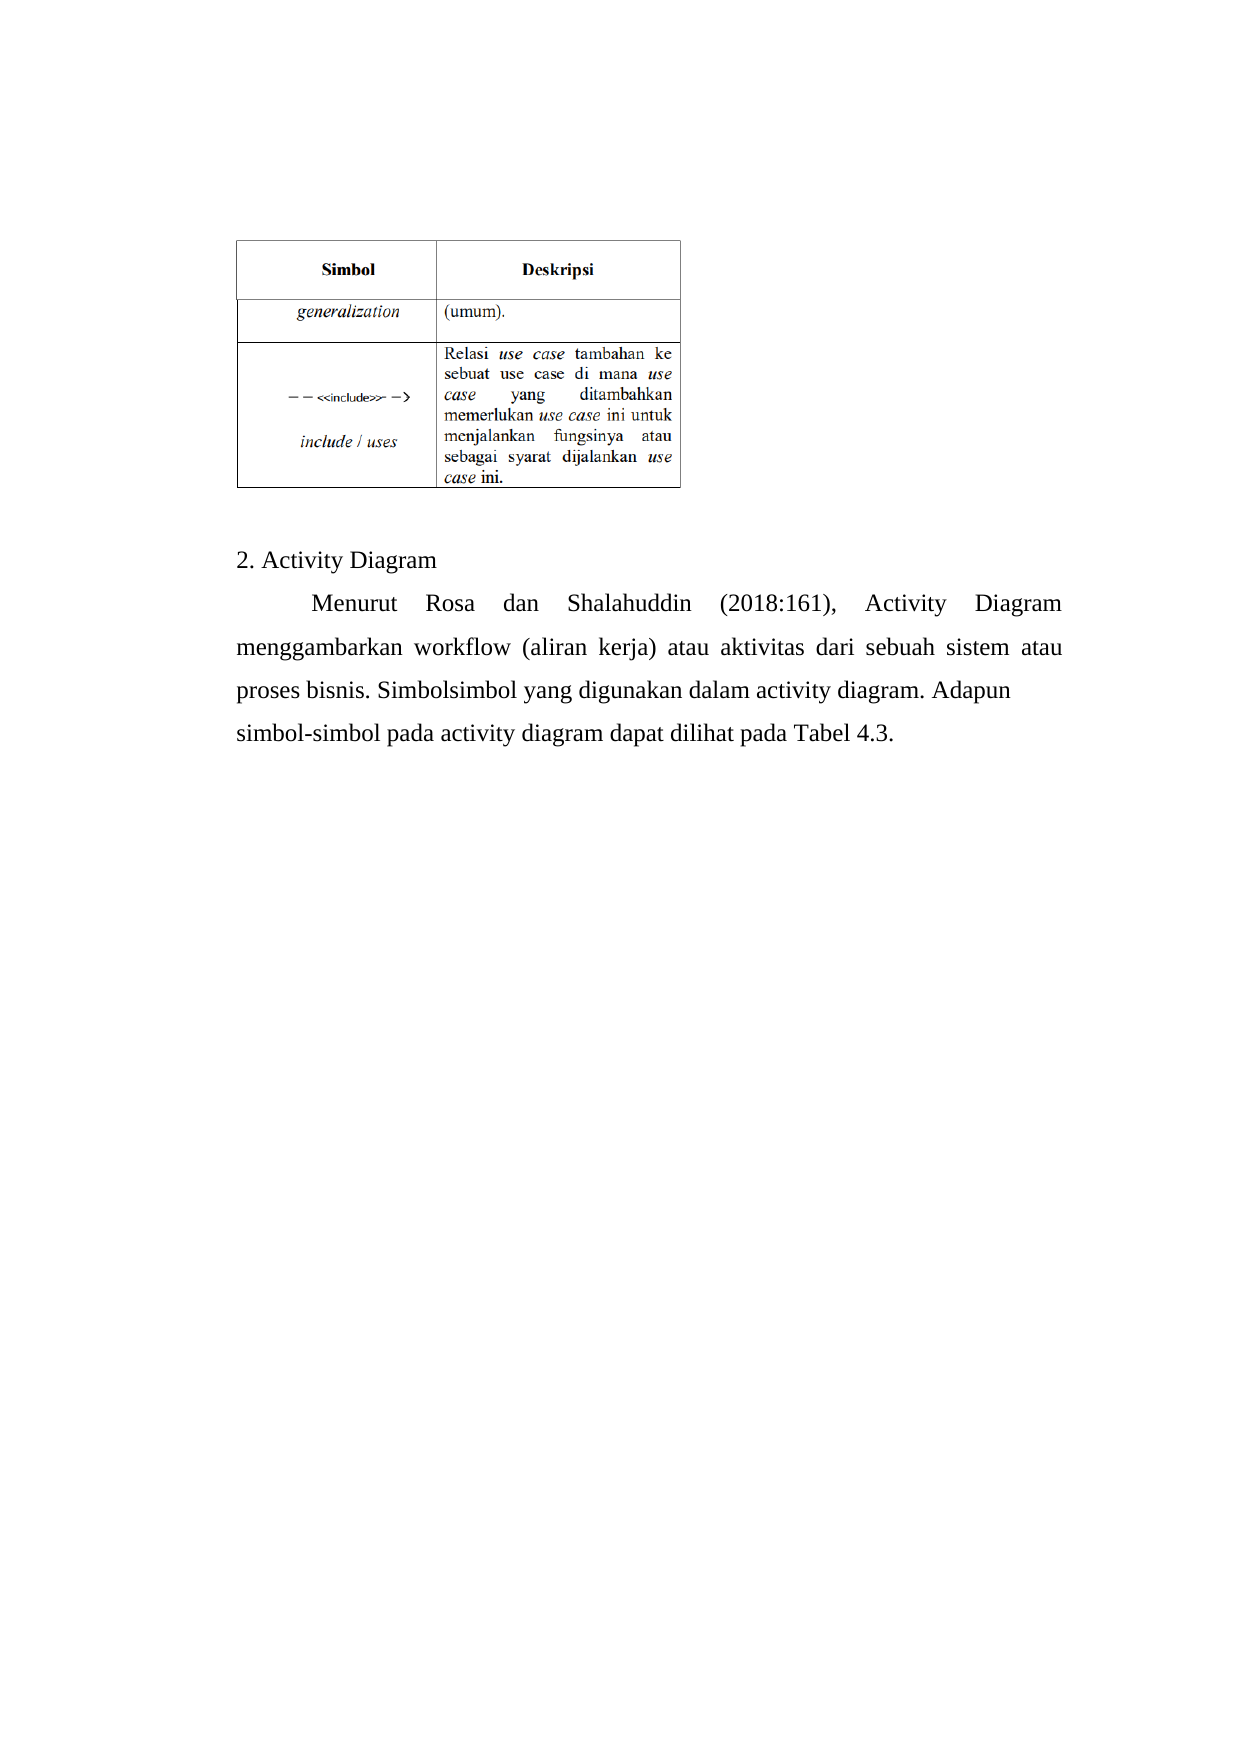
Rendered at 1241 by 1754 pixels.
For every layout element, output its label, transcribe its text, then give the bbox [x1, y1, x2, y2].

text 2. Activity Diagram [236, 545, 1063, 574]
picture [236, 236, 681, 489]
text Menurut Rosa dan Shalahuddin (2018:161), Activity Diagram menggambarkan workflow (aliran kerja) atau aktivitas dari sebuah sistem atau proses bisnis. Simbolsimbol yang digunakan dalam activity diagram. Adapun [236, 588, 1063, 703]
text simbol-simbol pada activity diagram dapat dilihat pada Tabel 4.3. [236, 718, 1063, 747]
